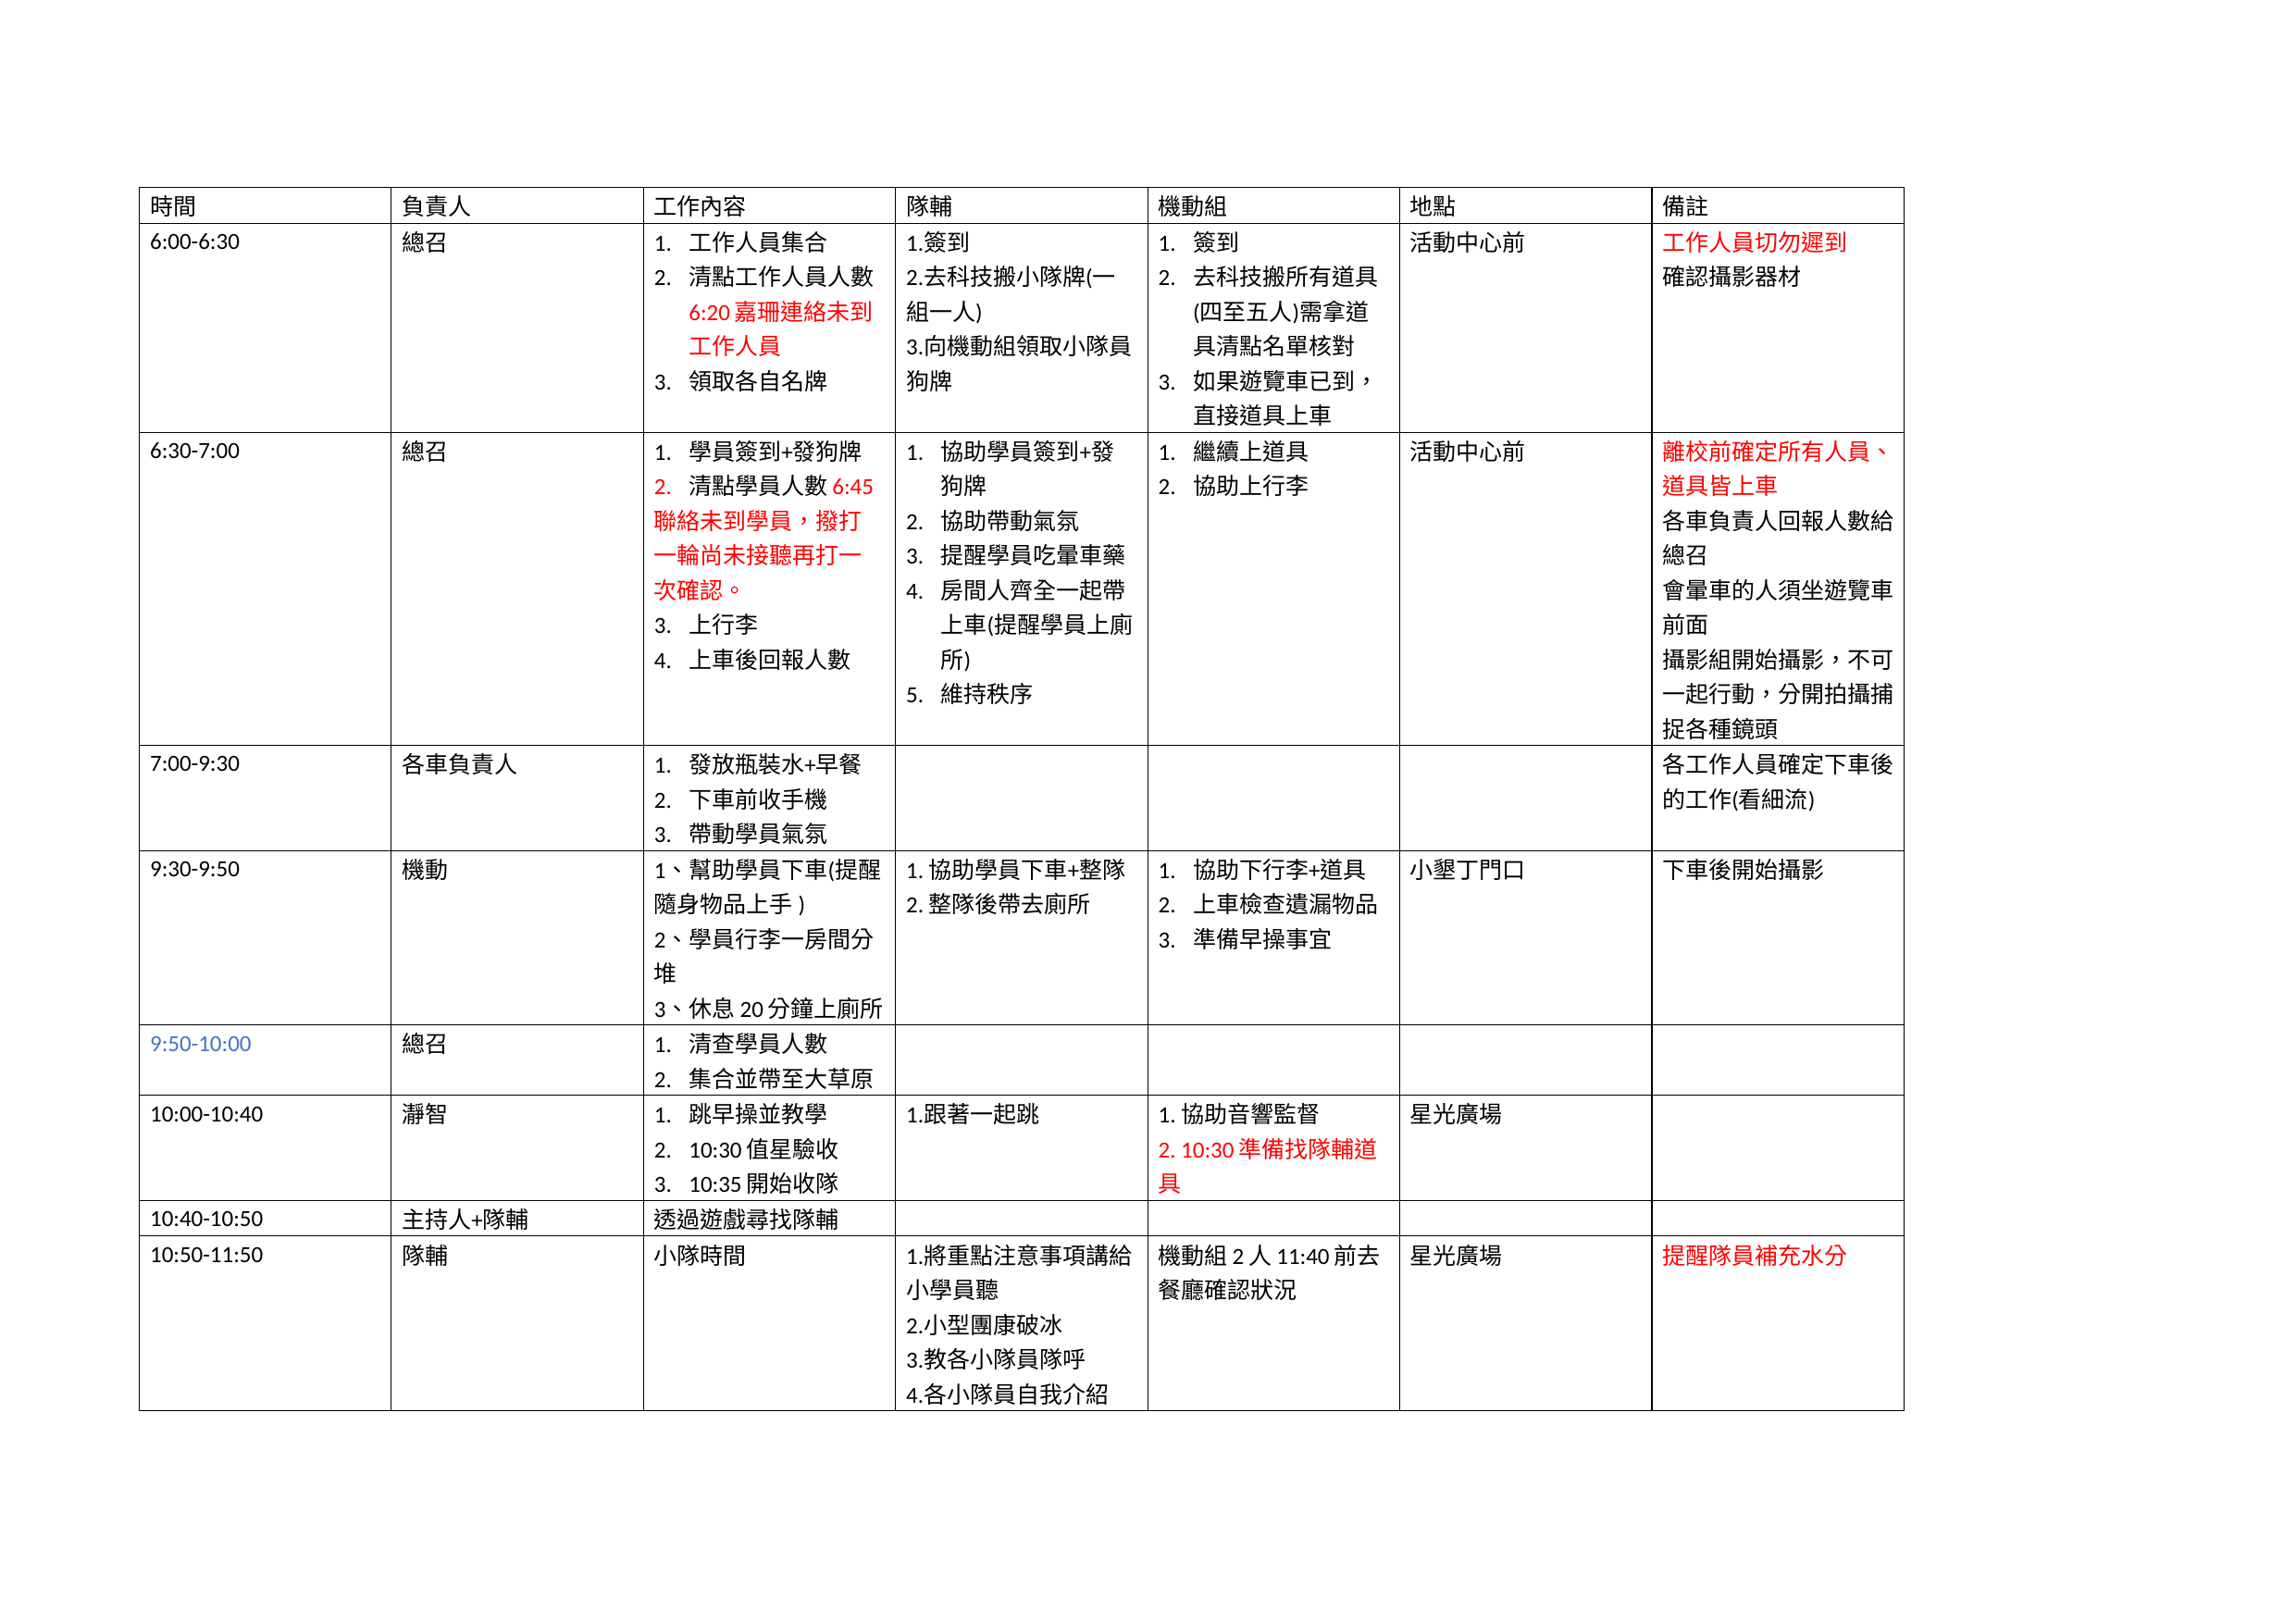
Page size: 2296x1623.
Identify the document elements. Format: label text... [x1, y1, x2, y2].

table_cell 提醒隊員補充水分 [1653, 1236, 1904, 1410]
table_cell 10:00-10:40 [140, 1096, 391, 1200]
table_cell 1.將重點注意事項講給小學員聽 2.小型團康破冰 3.教各小隊員隊呼 4.各小隊員自我介紹 [896, 1236, 1148, 1410]
table_cell 9:30-9:50 [140, 851, 391, 1024]
table_header 地點 [1400, 188, 1651, 223]
table_cell 清查學員人數 集合並帶至大草原 [644, 1025, 895, 1095]
table_header 備註 [1653, 188, 1904, 223]
table_cell 各車負責人 [391, 746, 643, 850]
table_cell 下車後開始攝影 [1653, 851, 1904, 1024]
table_cell [896, 746, 1148, 850]
table_cell 簽到 去科技搬所有道具(四至五人)需拿道具清點名單核對 如果遊覽車已到，直接道具上車 [1148, 224, 1399, 432]
table_header 時間 [140, 188, 391, 223]
table_cell 1. 協助音響監督 2. 10:30準備找隊輔道具 [1148, 1096, 1399, 1200]
table_cell 1.簽到 2.去科技搬小隊牌(一組一人) 3.向機動組領取小隊員狗牌 [896, 224, 1148, 432]
table_cell [1653, 1096, 1904, 1200]
table_cell 總召 [391, 433, 643, 745]
table_cell 9:50-10:00 [140, 1025, 391, 1095]
table_cell 活動中心前 [1400, 433, 1651, 745]
table_cell 活動中心前 [1400, 224, 1651, 432]
table_cell 隊輔 [391, 1236, 643, 1410]
table_cell 星光廣場 [1400, 1236, 1651, 1410]
table_cell 10:50-11:50 [140, 1236, 391, 1410]
table_cell 協助下行李+道具 上車檢查遺漏物品 準備早操事宜 [1148, 851, 1399, 1024]
table_cell [1148, 746, 1399, 850]
table_cell 6:30-7:00 [140, 433, 391, 745]
table_cell 小墾丁門口 [1400, 851, 1651, 1024]
table_header 工作內容 [644, 188, 895, 223]
table_header 隊輔 [896, 188, 1148, 223]
table_cell [896, 1025, 1148, 1095]
table_cell 學員簽到+發狗牌 清點學員人數6:45 聯絡未到學員，撥打一輪尚未接聽再打一次確認。 上行李 上車後回報人數 [644, 433, 895, 745]
table_cell 工作人員集合 清點工作人員人數6:20嘉珊連絡未到工作人員 領取各自名牌 [644, 224, 895, 432]
table_cell 跳早操並教學 10:30值星驗收 10:35開始收隊 [644, 1096, 895, 1200]
table_cell 機動 [391, 851, 643, 1024]
table_cell [1400, 746, 1651, 850]
table_cell 協助學員簽到+發狗牌 協助帶動氣氛 提醒學員吃暈車藥 房間人齊全一起帶上車(提醒學員上廁所) 維持秩序 [896, 433, 1148, 745]
table_cell 小隊時間 [644, 1236, 895, 1410]
table_cell 離校前確定所有人員、道具皆上車 各車負責人回報人數給總召 會暈車的人須坐遊覽車前面 攝影組開始攝影，不可一起行動，分開拍攝捕捉各種鏡頭 [1653, 433, 1904, 745]
table_cell [1400, 1201, 1651, 1235]
table_cell 工作人員切勿遲到 確認攝影器材 [1653, 224, 1904, 432]
table_cell 1. 協助學員下車+整隊 2. 整隊後帶去廁所 [896, 851, 1148, 1024]
table_cell 星光廣場 [1400, 1096, 1651, 1200]
table_cell [896, 1201, 1148, 1235]
table_cell 各工作人員確定下車後的工作(看細流) [1653, 746, 1904, 850]
table_cell 繼續上道具 協助上行李 [1148, 433, 1399, 745]
table_header 機動組 [1148, 188, 1399, 223]
table_cell [1653, 1025, 1904, 1095]
table_cell 總召 [391, 1025, 643, 1095]
table_cell [1400, 1025, 1651, 1095]
table_cell 主持人+隊輔 [391, 1201, 643, 1235]
table_cell 1、幫助學員下車(提醒隨身物品上手 ) 2、學員行李一房間分堆 3、休息20分鐘上廁所 [644, 851, 895, 1024]
table_cell 總召 [391, 224, 643, 432]
table_cell 6:00-6:30 [140, 224, 391, 432]
table_cell 透過遊戲尋找隊輔 [644, 1201, 895, 1235]
table_cell [1148, 1201, 1399, 1235]
table_cell 10:40-10:50 [140, 1201, 391, 1235]
table_cell 瀞智 [391, 1096, 643, 1200]
table_cell 發放瓶裝水+早餐 下車前收手機 帶動學員氣氛 [644, 746, 895, 850]
table_cell 7:00-9:30 [140, 746, 391, 850]
table_cell [1148, 1025, 1399, 1095]
table_cell [1653, 1201, 1904, 1235]
table_header 負責人 [391, 188, 643, 223]
table_cell 機動組2人11:40前去 餐廳確認狀況 [1148, 1236, 1399, 1410]
table_cell 1.跟著一起跳 [896, 1096, 1148, 1200]
